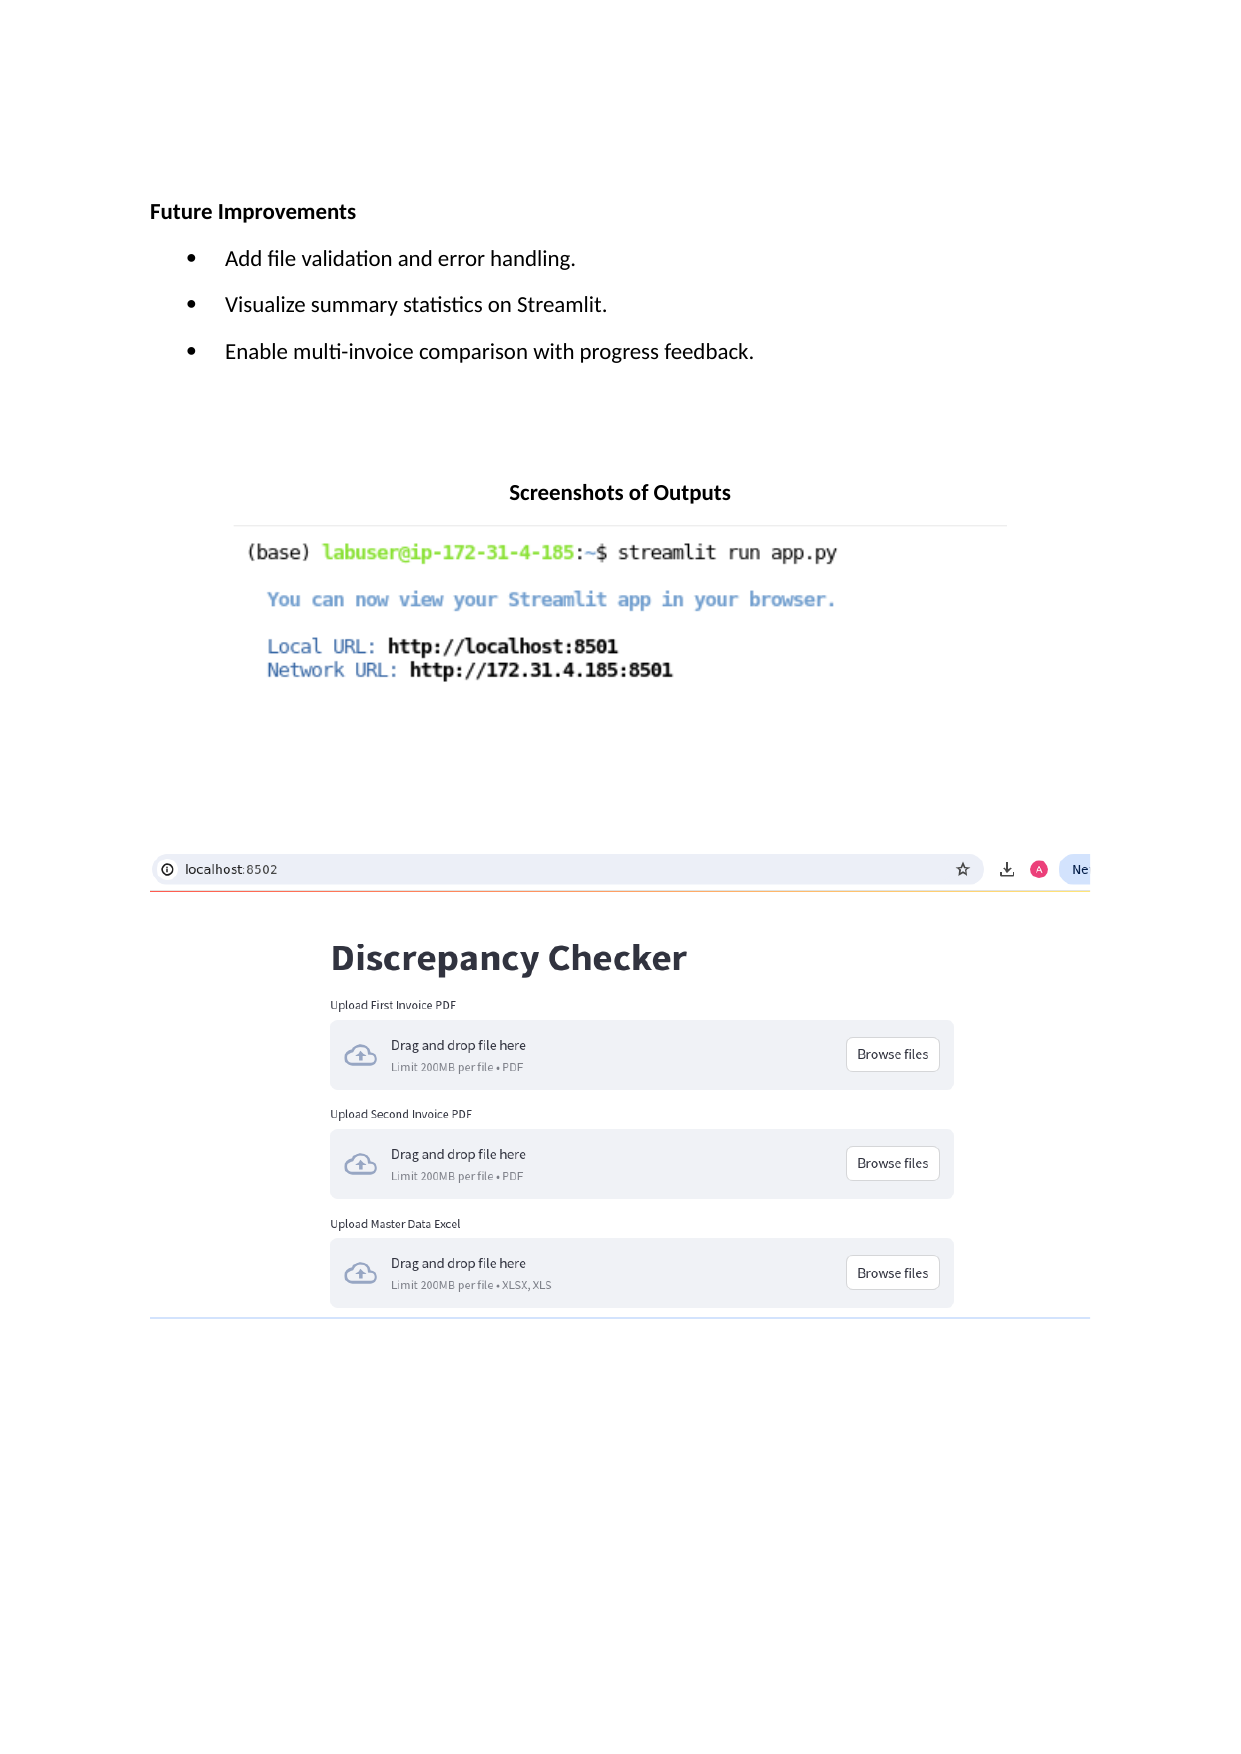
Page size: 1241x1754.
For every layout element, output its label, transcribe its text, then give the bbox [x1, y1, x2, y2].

picture [233, 525, 1007, 801]
text Future Improvements [150, 197, 1090, 225]
list Visualize summary statistics on Streamlit. [187, 291, 1090, 319]
list Add file validation and error handling. [187, 244, 1090, 272]
picture [150, 853, 1091, 1319]
list Enable multi-invoice comparison with progress feedback. [187, 337, 1090, 366]
text Screenshots of Outputs [150, 478, 1090, 506]
